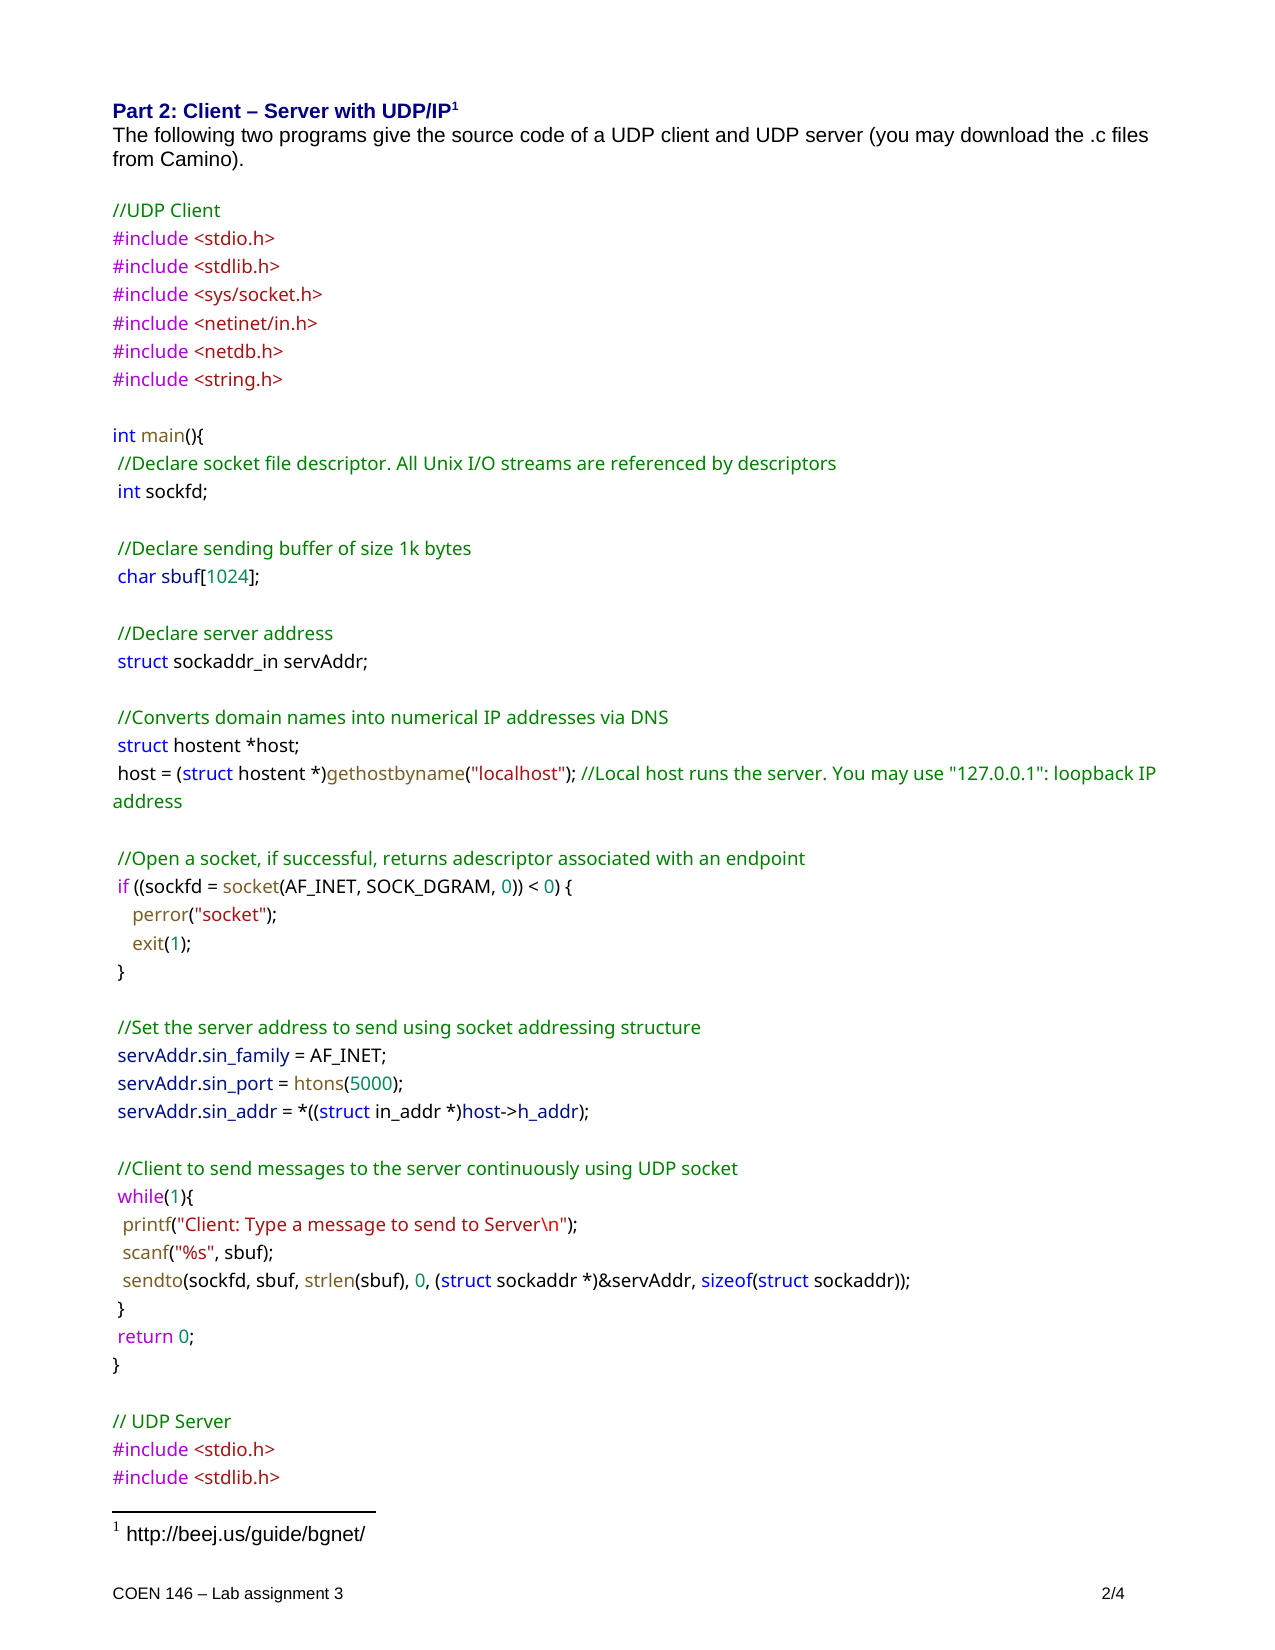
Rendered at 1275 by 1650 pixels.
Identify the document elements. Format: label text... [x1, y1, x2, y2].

text perror("socket"); [112, 899, 1162, 927]
text } [112, 1293, 1162, 1321]
text #include <netdb.h> [112, 335, 1162, 363]
text #include <netinet/in.h> [112, 307, 1162, 335]
text } [112, 1349, 1162, 1377]
text struct hostent *host; [112, 730, 1162, 758]
subtitle Part 2: Client – Server with UDP/IP [112, 94, 1162, 123]
text //Set the server address to send using socket addressing structure [112, 1012, 1162, 1040]
text // UDP Server [112, 1405, 1162, 1433]
text int sockfd; [112, 476, 1162, 504]
text #include <sys/socket.h> [112, 279, 1162, 307]
text servAddr.sin_family = AF_INET; [112, 1040, 1162, 1068]
text servAddr.sin_port = htons(5000); [112, 1068, 1162, 1096]
text //Converts domain names into numerical IP addresses via DNS [112, 702, 1162, 730]
text host = (struct hostent *)gethostbyname("localhost"); //Local host runs the server. You may use "127.0.0.1": loopback IP address [112, 758, 1162, 814]
text #include <stdlib.h> [112, 251, 1162, 279]
text #include <stdlib.h> [112, 1462, 1162, 1490]
text //Declare server address [112, 617, 1162, 645]
text scanf("%s", sbuf); [112, 1237, 1162, 1265]
text //Open a socket, if successful, returns a descriptor associated with an endpoint [112, 843, 1162, 871]
text #include <string.h> [112, 363, 1162, 392]
text #include <stdio.h> [112, 223, 1162, 251]
text exit(1); [112, 927, 1162, 955]
text sendto(sockfd, sbuf, strlen(sbuf), 0, (struct sockaddr *)&servAddr, sizeof(struct sockaddr)); [112, 1265, 1162, 1293]
text return 0; [112, 1321, 1162, 1349]
text The following two programs give the source code of a UDP client and UDP server (you may download the .c files from Camino). [112, 123, 1162, 171]
text //Client to send messages to the server continuously using UDP socket [112, 1152, 1162, 1180]
text int main(){ [112, 420, 1162, 448]
text //UDP Client [112, 195, 1162, 223]
text //Declare sending buffer of size 1k bytes [112, 532, 1162, 560]
text #include <stdio.h> [112, 1433, 1162, 1462]
text char sbuf[1024]; [112, 560, 1162, 588]
text if ((sockfd = socket(AF_INET, SOCK_DGRAM, 0)) < 0) { [112, 871, 1162, 899]
text printf("Client: Type a message to send to Server\n"); [112, 1208, 1162, 1237]
text } [112, 955, 1162, 983]
text servAddr.sin_addr = *((struct in_addr *)host->h_addr); [112, 1096, 1162, 1124]
text while(1){ [112, 1180, 1162, 1208]
text struct sockaddr_in servAddr; [112, 645, 1162, 673]
text //Declare socket file descriptor. All Unix I/O streams are referenced by descriptors [112, 448, 1162, 476]
